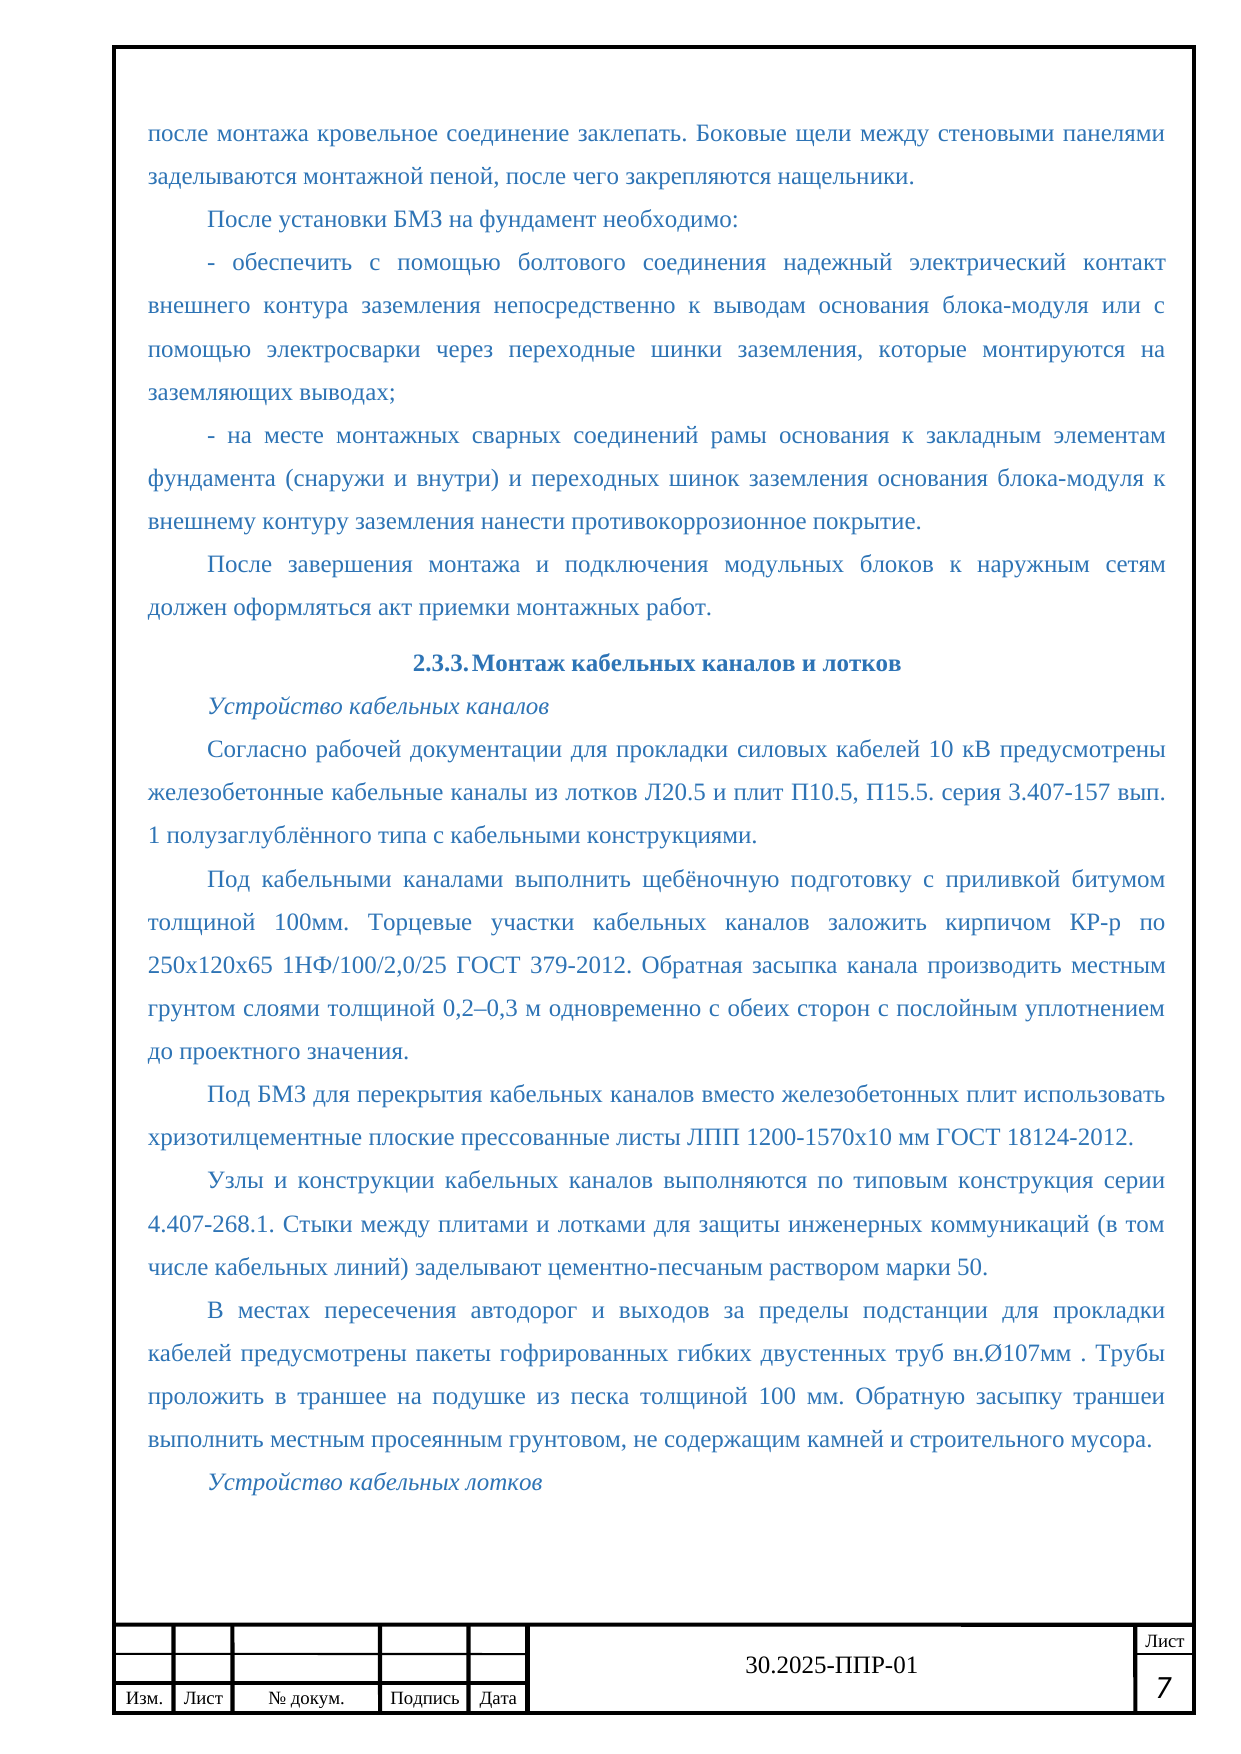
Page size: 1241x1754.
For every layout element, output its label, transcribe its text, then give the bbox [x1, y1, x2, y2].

text - на месте монтажных сварных соединений рамы основания к закладным элементам фундамента (снаружи и внутри) и переходных шинок заземления основания блока-модуля к внешнему контуру заземления нанести противокоррозионное покрытие. [148, 420, 1167, 535]
text В местах пересечения автодорог и выходов за пределы подстанции для прокладки кабелей предусмотрены пакеты гофрированных гибких двустенных труб вн.Ø107мм . Трубы проложить в траншее на подушке из песка толщиной 100 мм. Обратную засыпку траншеи выполнить местным просеянным грунтовом, не содержащим камней и строительного мусора. [148, 1295, 1167, 1453]
text Согласно рабочей документации для прокладки силовых кабелей 10 кВ предусмотрены железобетонные кабельные каналы из лотков Л20.5 и плит П10.5, П15.5. серия 3.407-157 вып. 1 полузаглублённого типа с кабельными конструкциями. [148, 734, 1167, 849]
text Под БМЗ для перекрытия кабельных каналов вместо железобетонных плит использовать хризотилцементные плоские прессованные листы ЛПП 1200-1570х10 мм ГОСТ 18124-2012. [148, 1079, 1167, 1151]
text После завершения монтажа и подключения модульных блоков к наружным сетям должен оформляться акт приемки монтажных работ. [148, 549, 1167, 621]
text Устройство кабельных лотков [148, 1467, 1167, 1496]
subtitle Монтаж кабельных каналов и лотков [148, 648, 1167, 677]
text Устройство кабельных каналов [148, 691, 1167, 720]
text - обеспечить с помощью болтового соединения надежный электрический контакт внешнего контура заземления непосредственно к выводам основания блока-модуля или с помощью электросварки через переходные шинки заземления, которые монтируются на заземляющих выводах; [148, 247, 1167, 406]
text Узлы и конструкции кабельных каналов выполняются по типовым конструкция серии 4.407-268.1. Стыки между плитами и лотками для защиты инженерных коммуникаций (в том числе кабельных линий) заделывают цементно-песчаным раствором марки 50. [148, 1166, 1167, 1281]
text После установки БМЗ на фундамент необходимо: [148, 204, 1167, 233]
text Под кабельными каналами выполнить щебёночную подготовку с приливкой битумом толщиной 100мм. Торцевые участки кабельных каналов заложить кирпичом КР-р по 250х120х65 1НФ/100/2,0/25 ГОСТ 379-2012. Обратная засыпка канала производить местным грунтом слоями толщиной 0,2–0,3 м одновременно с обеих сторон с послойным уплотнением до проектного значения. [148, 864, 1167, 1065]
